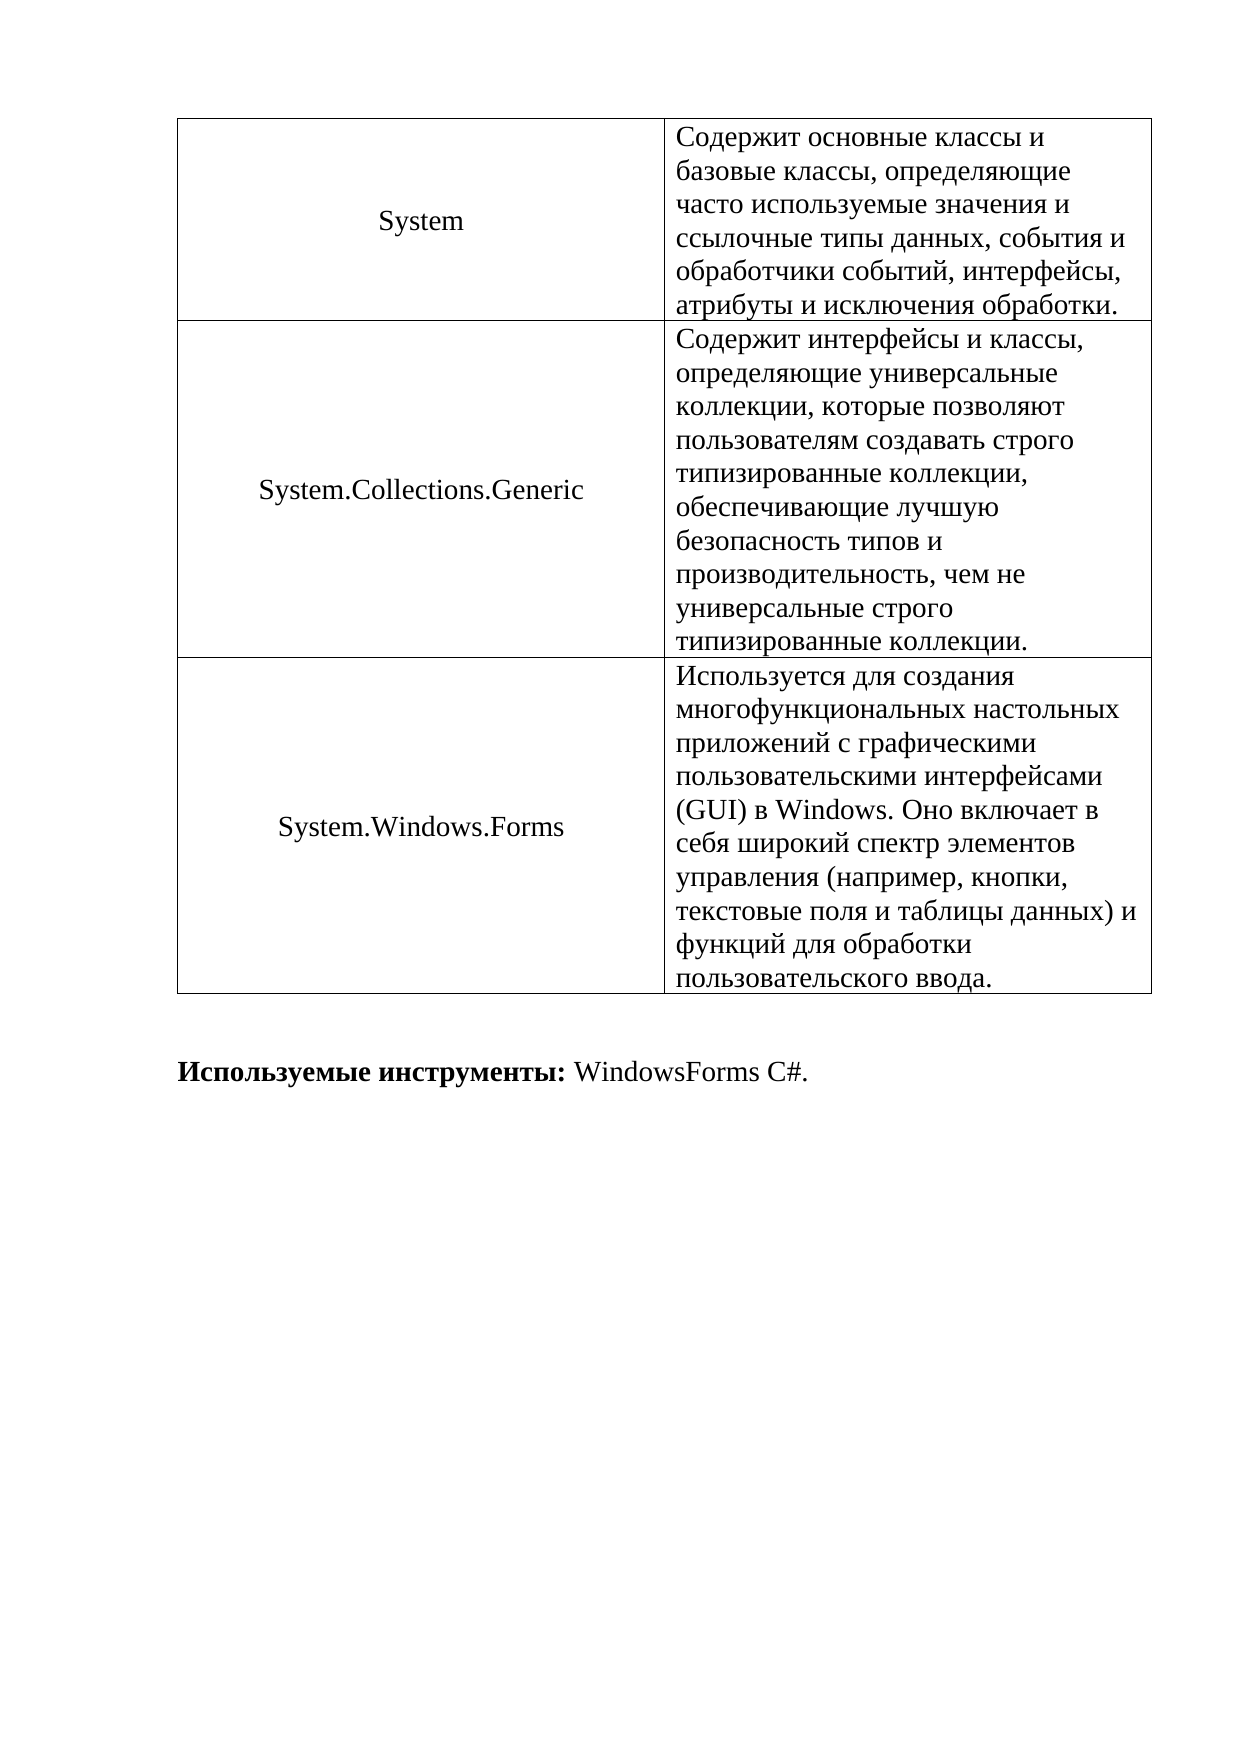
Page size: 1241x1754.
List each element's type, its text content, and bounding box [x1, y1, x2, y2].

table_cell Используется для создания многофункциональных настольных приложений с графическими пользовательскими интерфейсами (GUI) в Windows. Оно включает в себя широкий спектр элементов управления (например, кнопки, текстовые поля и таблицы данных) и функций для обработки пользовательского ввода. [665, 658, 1151, 993]
text Используемые инструменты: WindowsForms C#. [177, 1054, 1152, 1087]
table_cell System.Windows.Forms [178, 658, 664, 993]
table_cell Содержит интерфейсы и классы, определяющие универсальные коллекции, которые позволяют пользователям создавать строго типизированные коллекции, обеспечивающие лучшую безопасность типов и производительность, чем не универсальные строго типизированные коллекции. [665, 321, 1151, 657]
table_header Содержит основные классы и базовые классы, определяющие часто используемые значения и ссылочные типы данных, события и обработчики событий, интерфейсы, атрибуты и исключения обработки. [665, 119, 1151, 320]
table_cell System.Collections.Generic [178, 321, 664, 657]
table_header System [178, 119, 664, 320]
